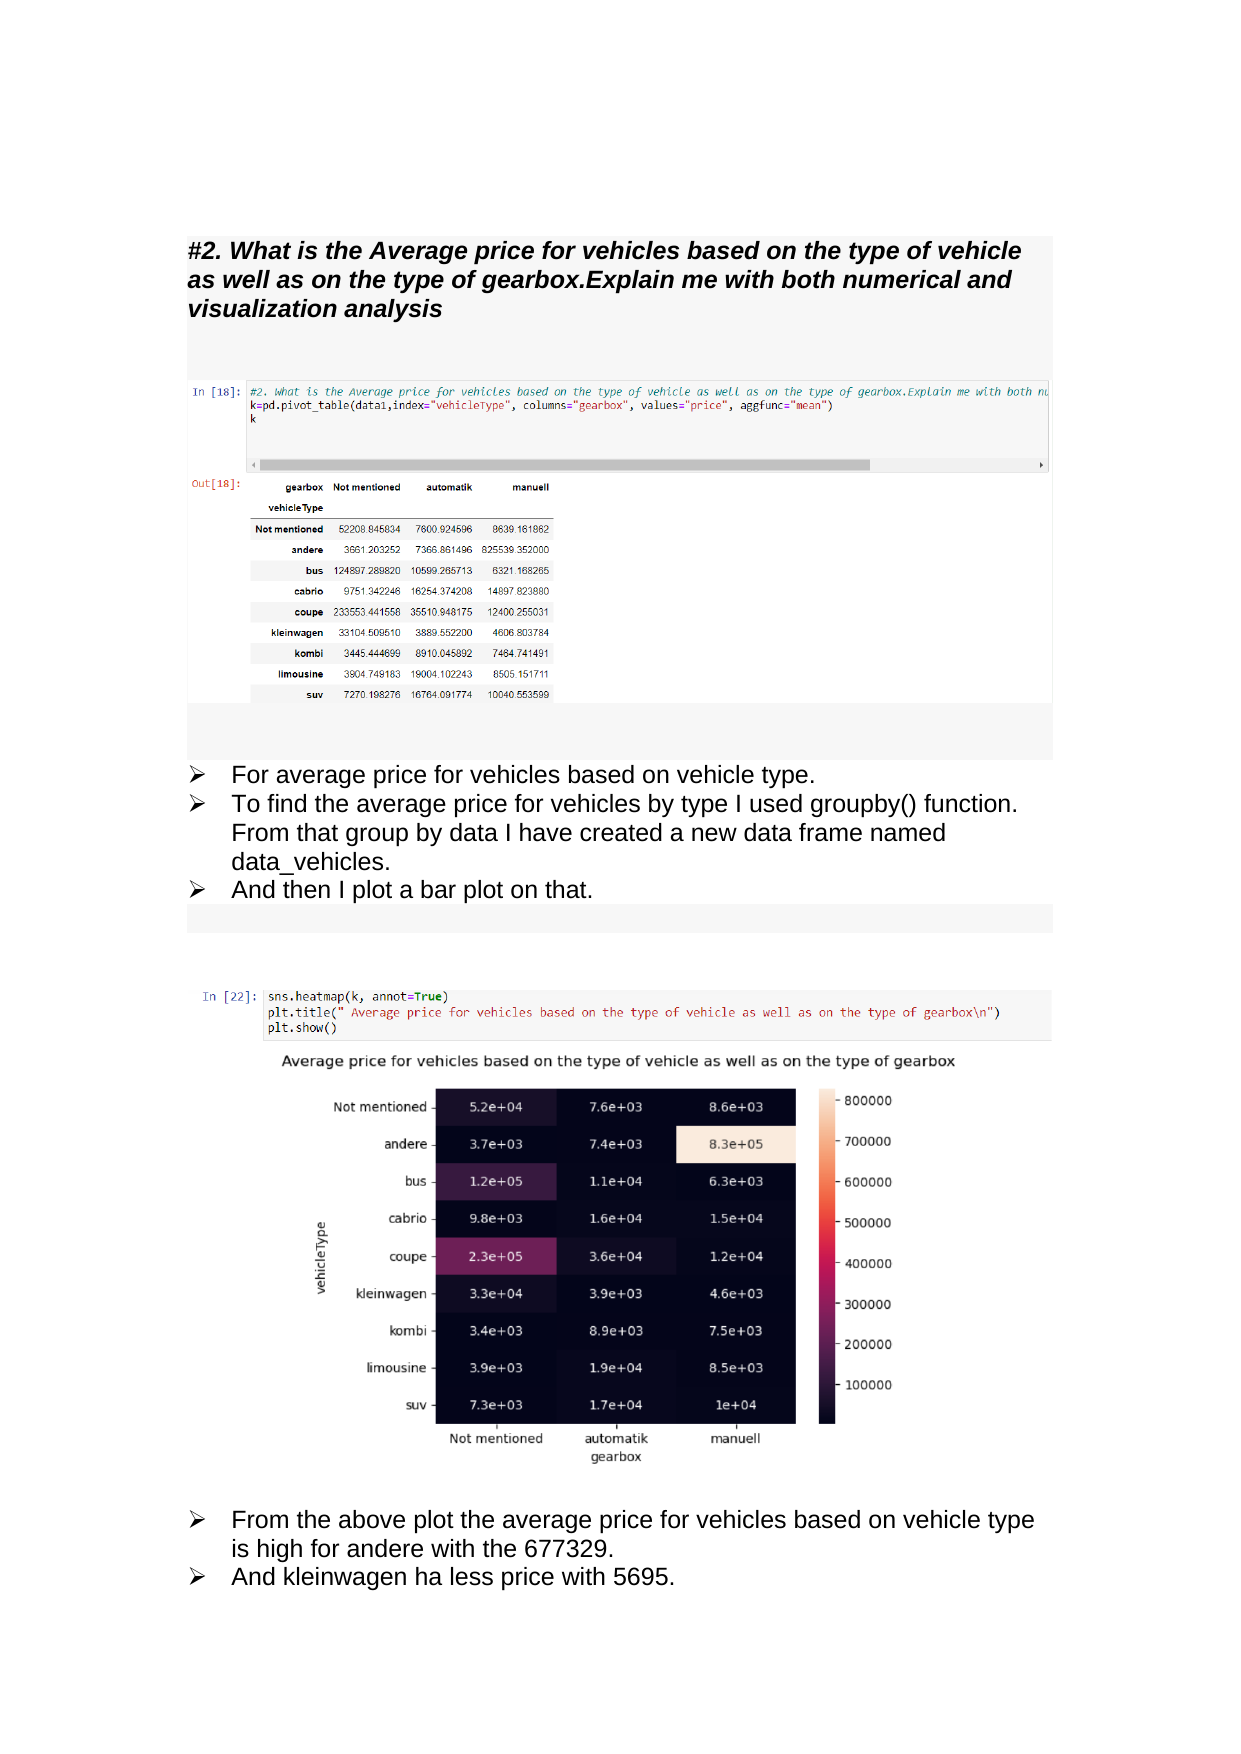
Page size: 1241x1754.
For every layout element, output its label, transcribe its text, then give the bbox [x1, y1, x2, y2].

list To find the average price for vehicles by type I used groupby() function. From that group by data I have created a new data frame named data_vehicles. [187, 789, 1053, 875]
list And then I plot a bar plot on that. [187, 875, 1053, 904]
list From the above plot the average price for vehicles based on vehicle type is high for andere with the 677329. [187, 1505, 1053, 1562]
picture [187, 380, 1053, 703]
list And kleinwagen ha less price with 5695. [187, 1562, 1053, 1591]
list For average price for vehicles based on vehicle type. [187, 760, 1053, 789]
picture [187, 990, 1052, 1476]
text #2. What is the Average price for vehicles based on the type of vehicle as well as on the type of gearbox.Explain me with both numerical and visualization analysis [443, 236, 1053, 322]
